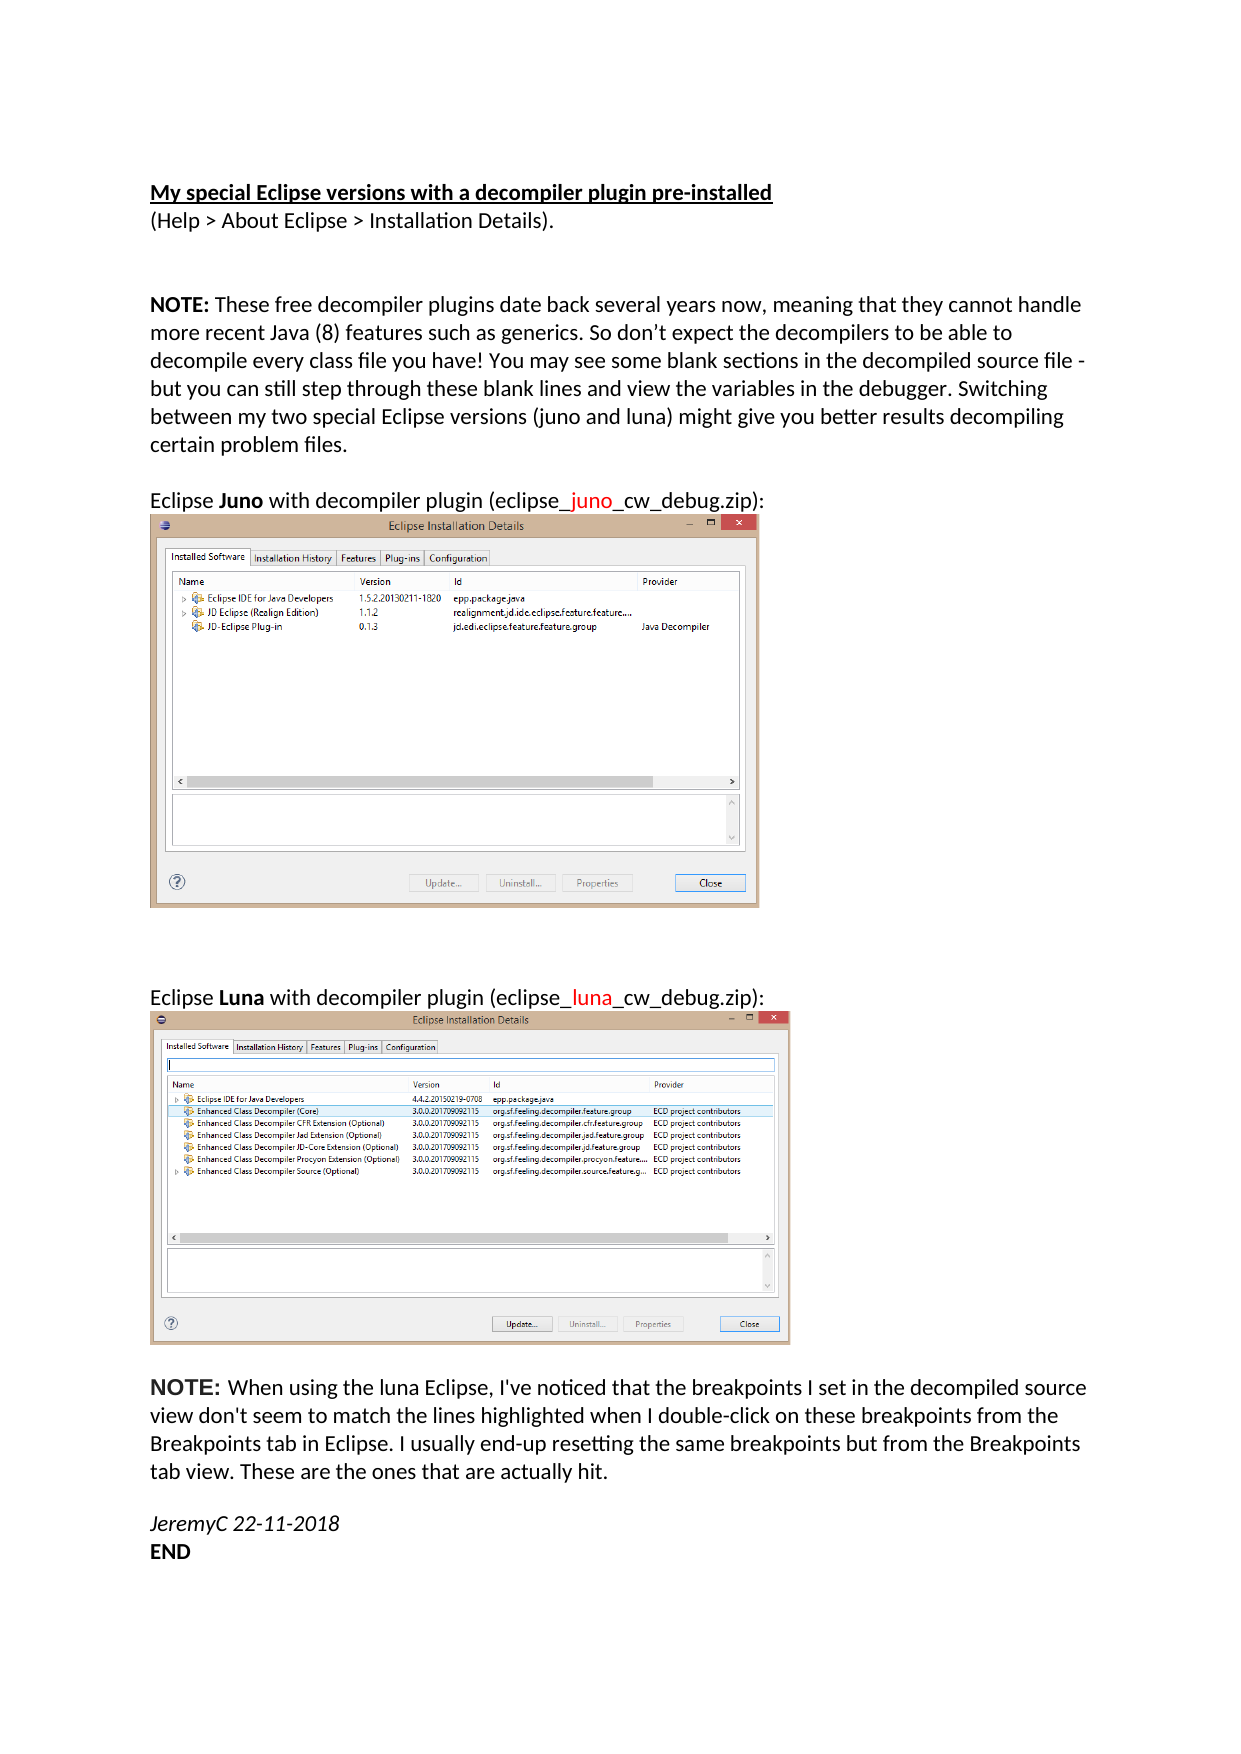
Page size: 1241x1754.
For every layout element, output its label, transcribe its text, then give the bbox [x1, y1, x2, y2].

picture [150, 1011, 791, 1345]
picture [150, 514, 760, 908]
